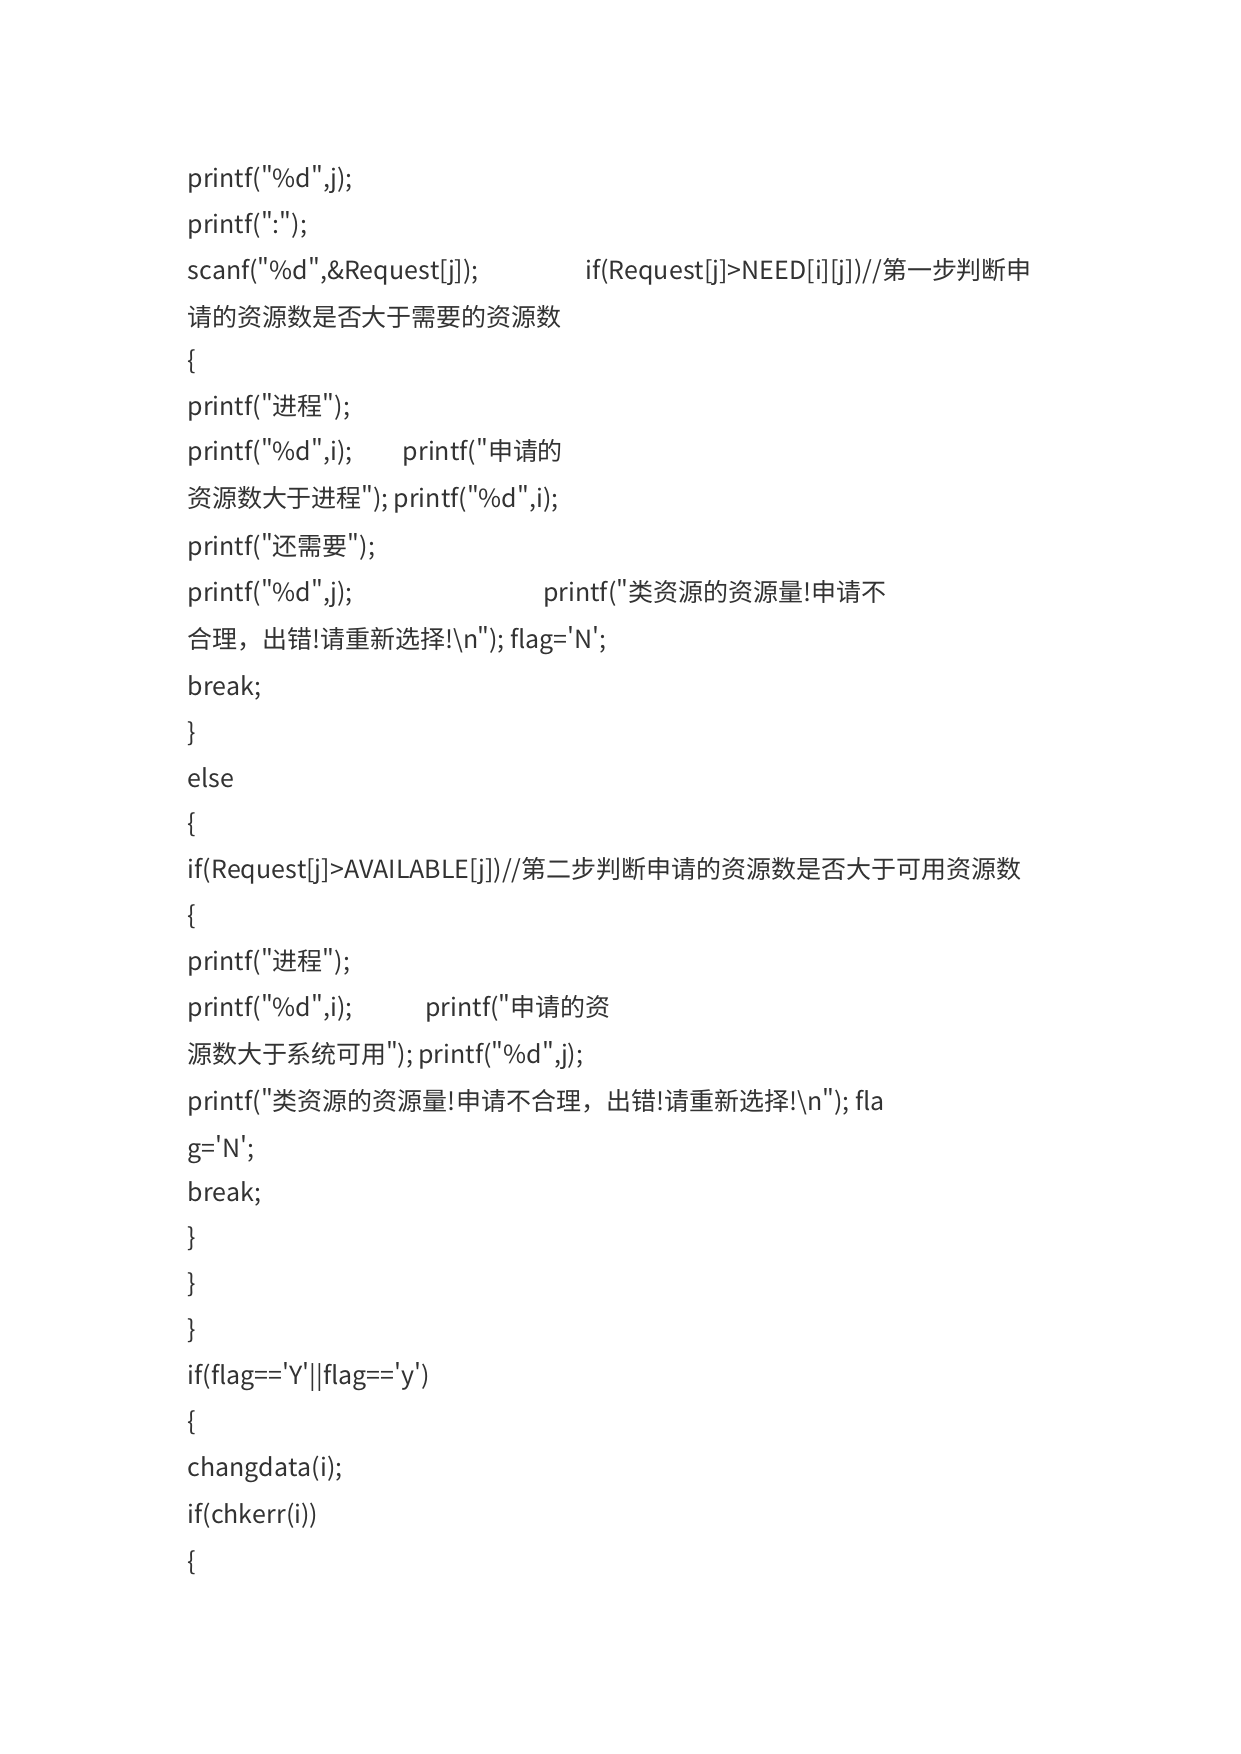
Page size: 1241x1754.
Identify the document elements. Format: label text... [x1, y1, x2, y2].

text printf(":"); [187, 204, 1078, 240]
text { [187, 804, 1078, 840]
text } [187, 712, 1078, 748]
text break; [187, 666, 1078, 702]
text } [187, 1263, 1078, 1300]
text printf("%d",i); printf("申请的资源数大于系统可用"); printf("%d",j); [187, 987, 625, 1071]
text printf("%d",i); printf("申请的资源数大于进程"); printf("%d",i); [187, 432, 575, 515]
text if(flag=='Y'||flag=='y') [187, 1355, 1078, 1391]
text printf("%d",j); [187, 158, 1078, 194]
text { [187, 344, 1078, 376]
text } [187, 1218, 1078, 1254]
text { [187, 896, 1078, 932]
text { [187, 1541, 1078, 1577]
text } [187, 1309, 1078, 1346]
text printf("%d",j); printf("类资源的资源量!申请不合理，出错!请重新选择!\n"); flag='N'; [187, 572, 888, 655]
text else [187, 758, 1078, 794]
text printf("进程"); [187, 941, 1078, 978]
text scanf("%d",&Request[j]); if(Request[j]>NEED[i][j])//第一步判断申请的资源数是否大于需要的资源数 [187, 250, 1050, 333]
text changdata(i); if(chkerr(i)) [187, 1447, 352, 1530]
text printf("类资源的资源量!申请不合理，出错!请重新选择!\n"); flag='N'; [187, 1082, 889, 1165]
text break; [187, 1176, 1078, 1208]
text if(Request[j]>AVAILABLE[j])//第二步判断申请的资源数是否大于可用资源数 [187, 850, 1078, 886]
text { [187, 1401, 1078, 1437]
text printf("进程"); [187, 386, 1078, 422]
text printf("还需要"); [187, 526, 1078, 562]
